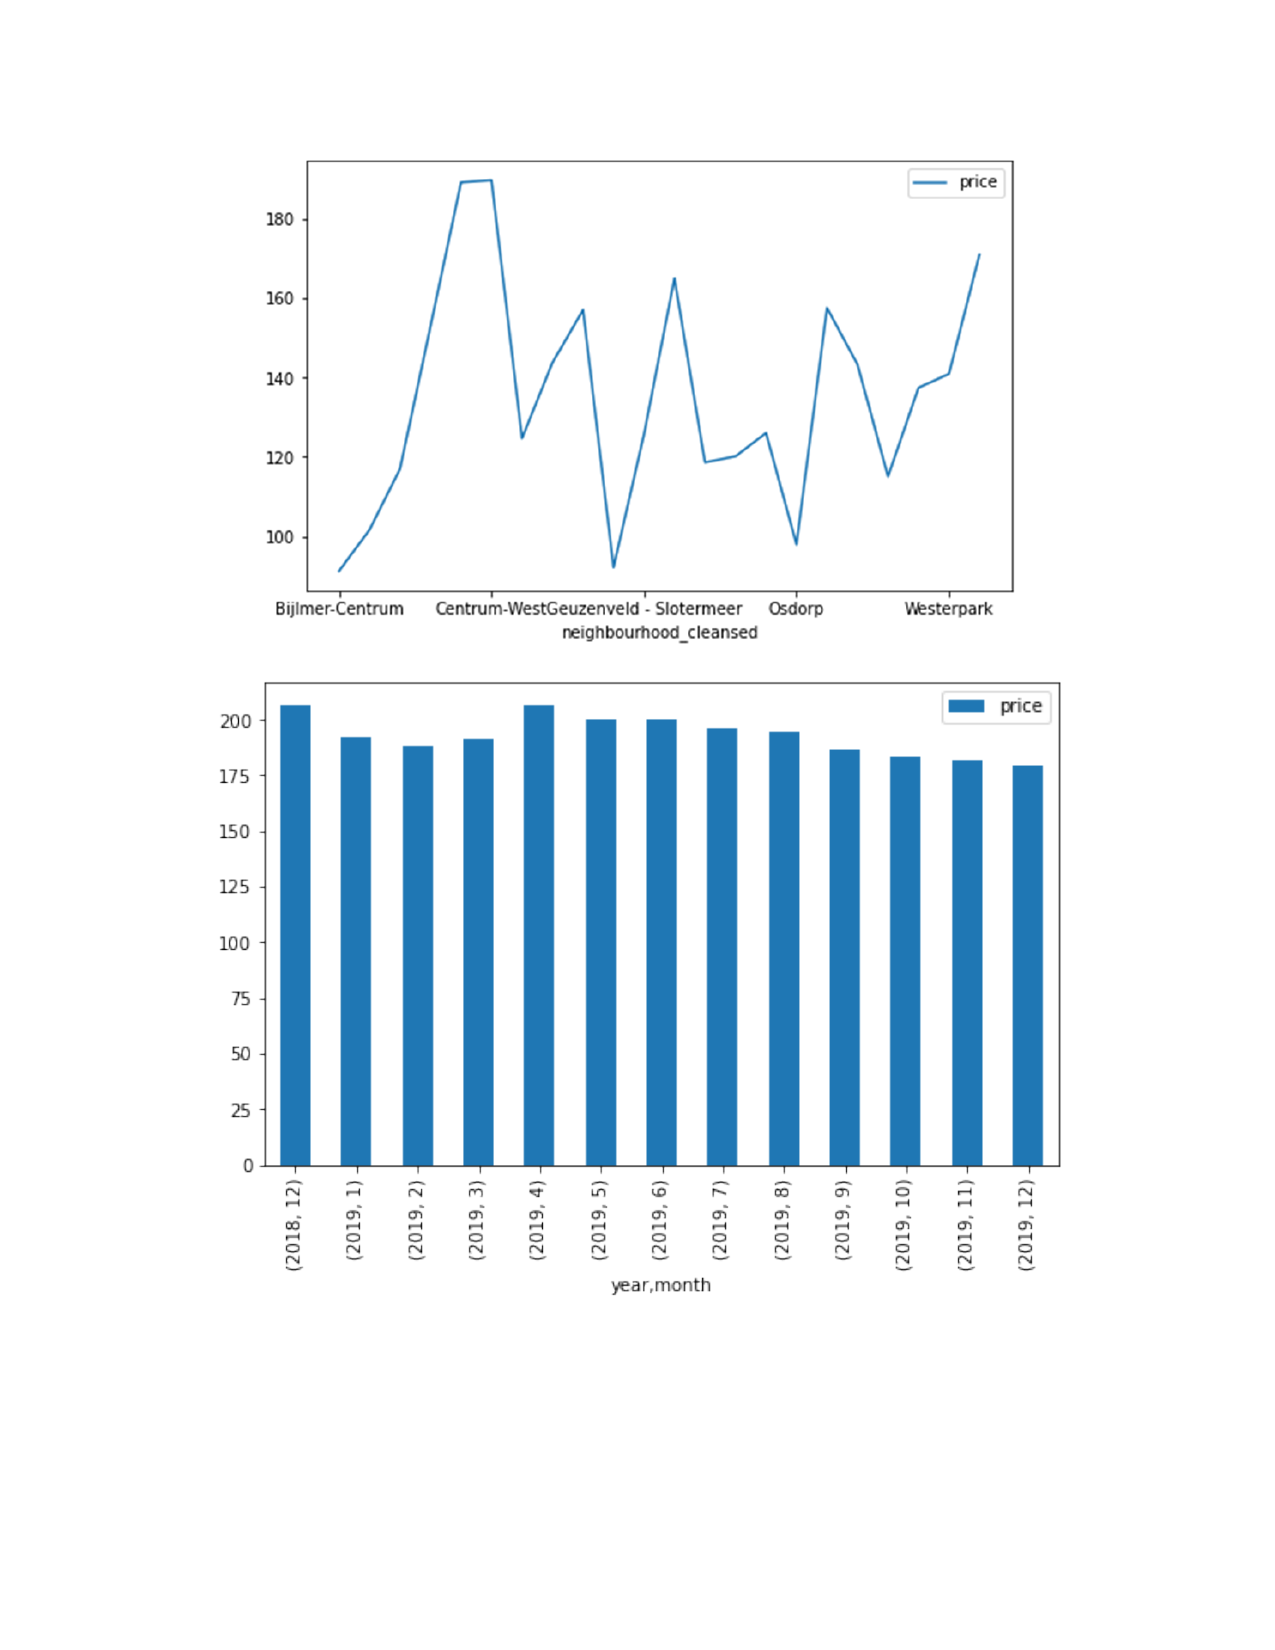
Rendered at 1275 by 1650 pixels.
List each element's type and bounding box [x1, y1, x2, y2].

picture [254, 150, 1021, 652]
picture [206, 670, 1069, 1308]
